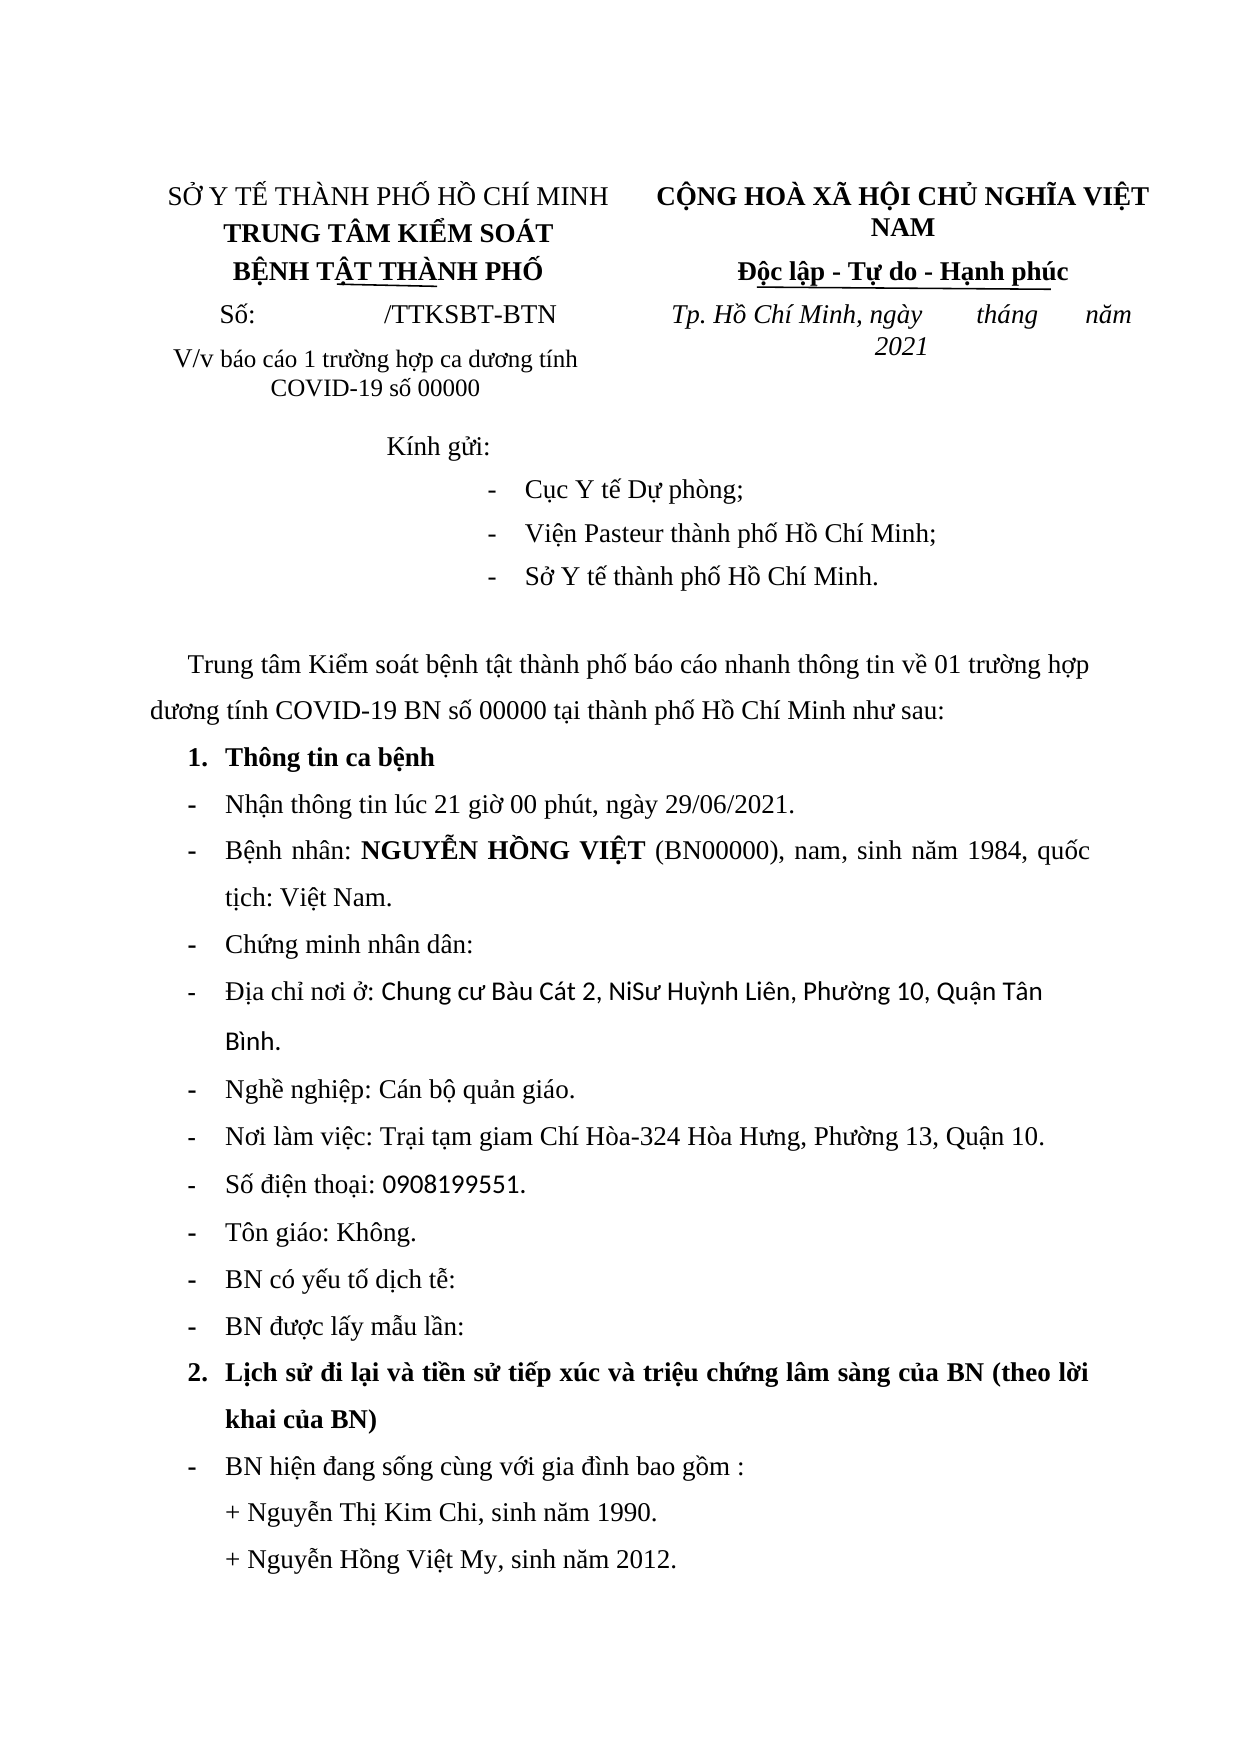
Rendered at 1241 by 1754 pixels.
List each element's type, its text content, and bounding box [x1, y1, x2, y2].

list Viện Pasteur thành phố Hồ Chí Minh; [487, 517, 1090, 548]
list Nhận thông tin lúc 21 giờ 00 phút, ngày 29/06/2021. [187, 788, 1090, 819]
list + Nguyễn Thị Kim Chi, sinh năm 1990. [225, 1496, 1090, 1527]
list BN hiện đang sống cùng với gia đình bao gồm : [187, 1449, 1090, 1481]
text Kính gửi: [150, 429, 1090, 461]
list BN được lấy mẫu lần: [187, 1309, 1090, 1341]
list Chứng minh nhân dân: [187, 928, 1090, 959]
list Số điện thoại: 0908199551. [187, 1167, 1090, 1200]
text Trung tâm Kiểm soát bệnh tật thành phố báo cáo nhanh thông tin về 01 trường hợp dương tính COVID-19 BN số 00000 tại thành phố Hồ Chí Minh như sau: [150, 648, 1090, 726]
list Địa chỉ nơi ở: Chung cư Bàu Cát 2, NiSư Huỳnh Liên, Phường 10, Quận Tân Bình. [187, 974, 1090, 1057]
list Cục Y tế Dự phòng; [487, 473, 1090, 504]
list Sở Y tế thành phố Hồ Chí Minh. [487, 561, 1090, 592]
list Nghề nghiệp: Cán bộ quản giáo. [187, 1073, 1090, 1104]
list Lịch sử đi lại và tiền sử tiếp xúc và triệu chứng lâm sàng của BN (theo lời khai của BN) [187, 1356, 1090, 1434]
table_header SỞ Y TẾ THÀNH PHỐ HỒ CHÍ MINH TRUNG TÂM KIỂM SOÁT BỆNH TẬT THÀNH PHỐ Số: /TTKSBT-BTN V/v báo cáo 1 trường hợp ca dương tính COVID-19 số 00000 [150, 180, 626, 417]
list Nơi làm việc: Trại tạm giam Chí Hòa-324 Hòa Hưng, Phường 13, Quận 10. [187, 1120, 1090, 1151]
list BN có yếu tố dịch tễ: [187, 1263, 1090, 1294]
list Bệnh nhân: NGUYỄN HỒNG VIỆT (BN00000), nam, sinh năm 1984, quốc tịch: Việt Nam. [187, 834, 1090, 912]
table_header CỘNG HOÀ XÃ HỘI CHỦ NGHĨA VIỆT NAM Độc lập - Tự do - Hạnh phúc Tp. Hồ Chí Minh, ngày tháng năm 2021 [626, 180, 1179, 417]
list Tôn giáo: Không. [187, 1216, 1090, 1247]
list Thông tin ca bệnh [187, 741, 1090, 772]
list + Nguyễn Hồng Việt My, sinh năm 2012. [225, 1543, 1090, 1574]
